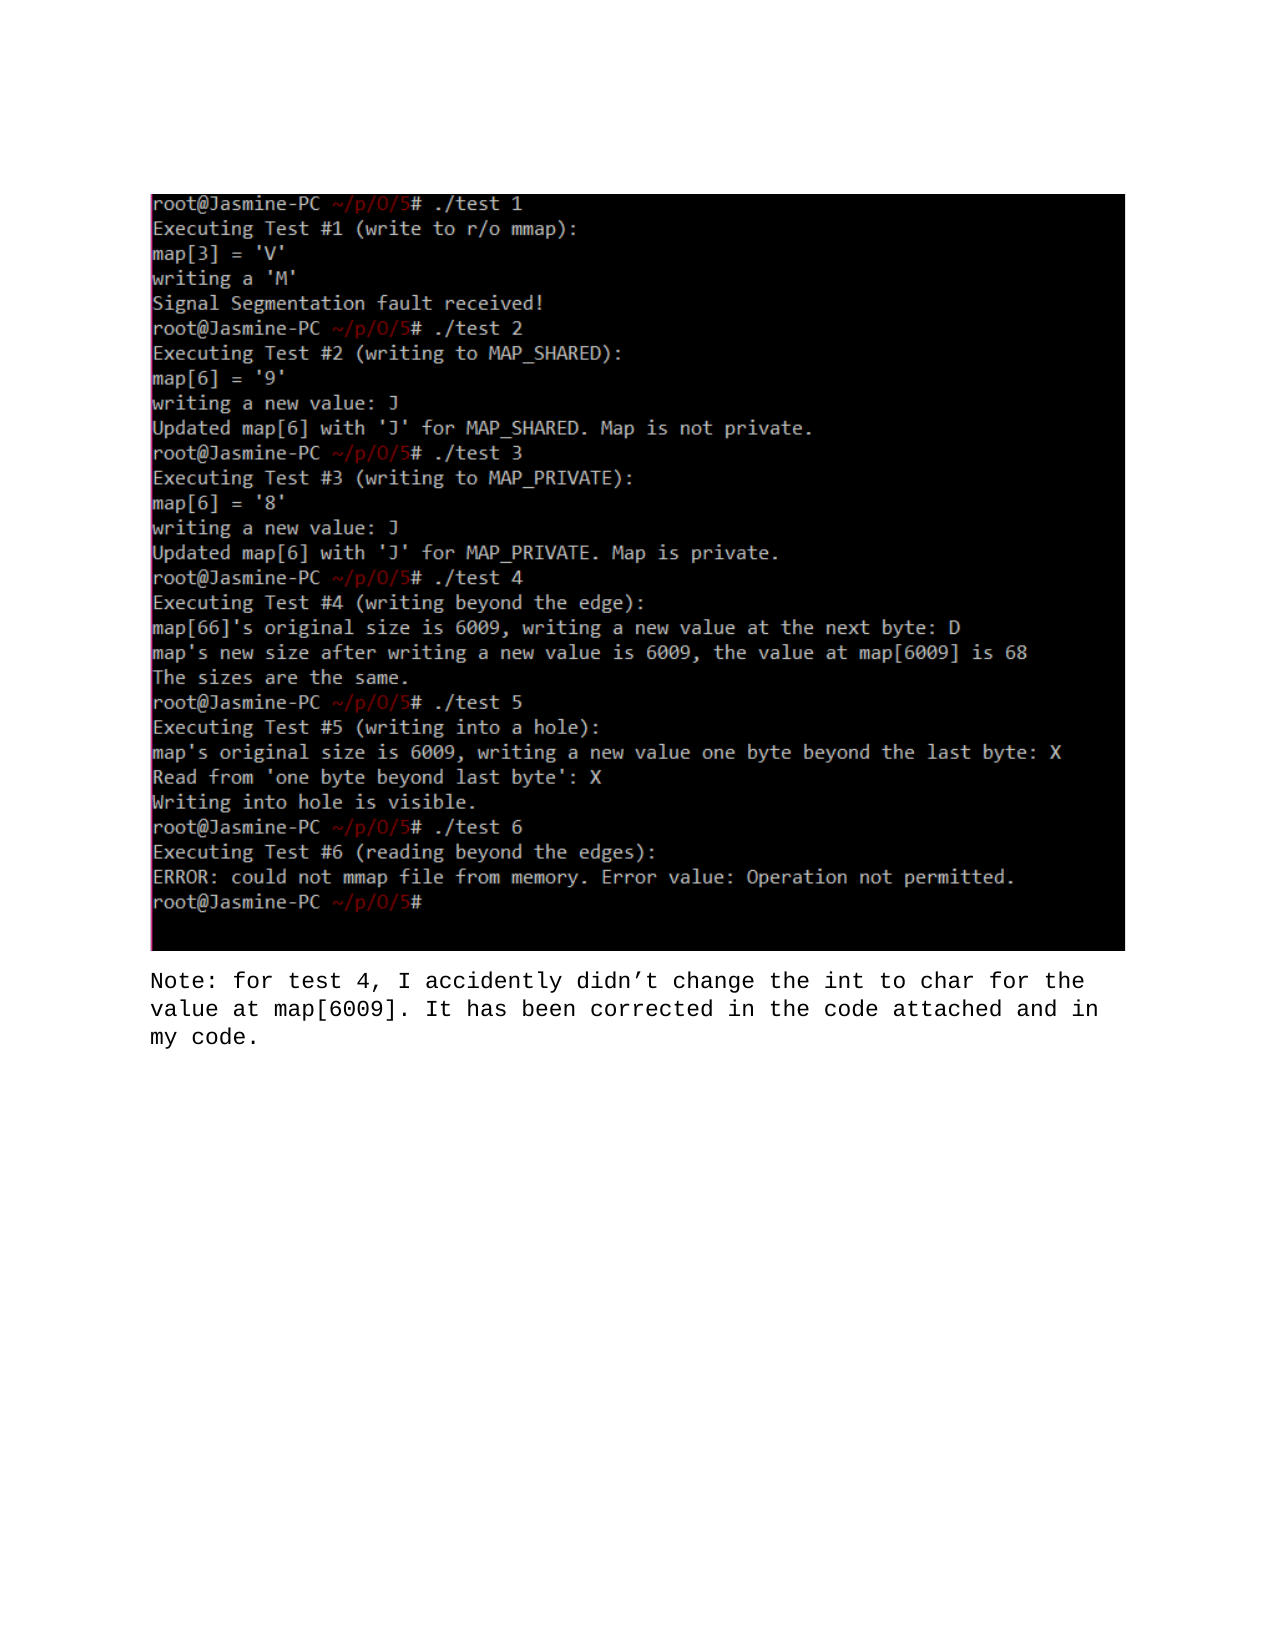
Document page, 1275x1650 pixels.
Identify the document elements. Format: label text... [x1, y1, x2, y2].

picture [150, 194, 1125, 951]
text Note: for test 4, I accidently didn’t change the int to char for the value at map[6009]. It has been corrected in the code attached and in my code. [150, 969, 1125, 1051]
